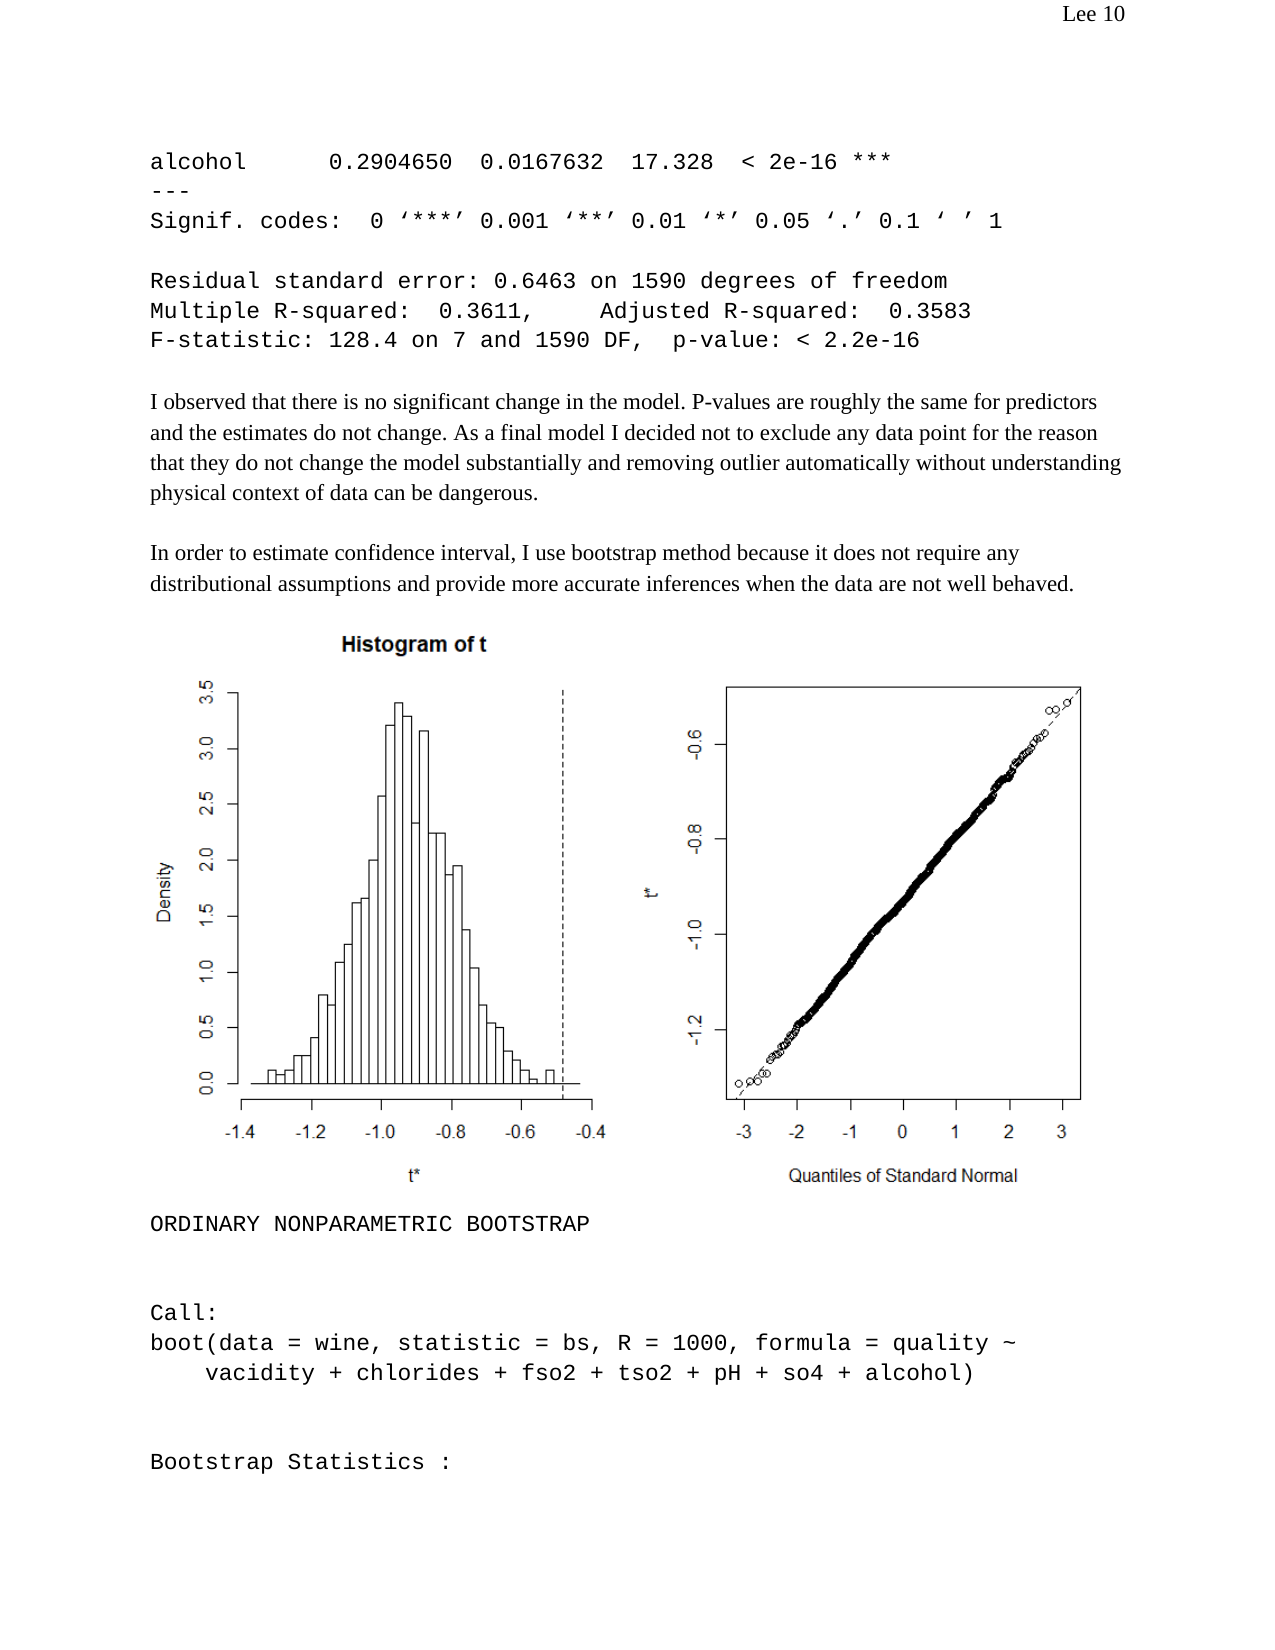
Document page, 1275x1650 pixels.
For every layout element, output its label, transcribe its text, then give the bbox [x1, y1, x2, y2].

text Residual standard error: 0.6463 on 1590 degrees of freedom [150, 269, 1125, 295]
text Call: [150, 1301, 1125, 1327]
text F-statistic: 128.4 on 7 and 1590 DF, p-value: < 2.2e-16 [150, 329, 1125, 355]
picture [150, 599, 1125, 1209]
text --- [150, 180, 1125, 206]
text I observed that there is no significant change in the model. P-values are roughly the same for predictors and the estimates do not change. As a final model I decided not to exclude any data point for the reason that they do not change the model substantially and removing outlier automatically without understanding physical context of data can be dangerous. [150, 388, 1125, 505]
text In order to estimate confidence interval, I use bootstrap method because it does not require any distributional assumptions and provide more accurate inferences when the data are not well behaved. [150, 539, 1125, 596]
text Multiple R-squared: 0.3611, Adjusted R-squared: 0.3583 [150, 299, 1125, 325]
text ORDINARY NONPARAMETRIC BOOTSTRAP [150, 1212, 1125, 1238]
text vacidity + chlorides + fso2 + tso2 + pH + so4 + alcohol) [150, 1361, 1125, 1387]
text alcohol 0.2904650 0.0167632 17.328 < 2e-16 *** [150, 150, 1125, 176]
text Bootstrap Statistics : [150, 1450, 1125, 1476]
text Signif. codes: 0 ‘***’ 0.001 ‘**’ 0.01 ‘*’ 0.05 ‘.’ 0.1 ‘ ’ 1 [150, 209, 1125, 236]
text boot(data = wine, statistic = bs, R = 1000, formula = quality ~ [150, 1331, 1125, 1357]
